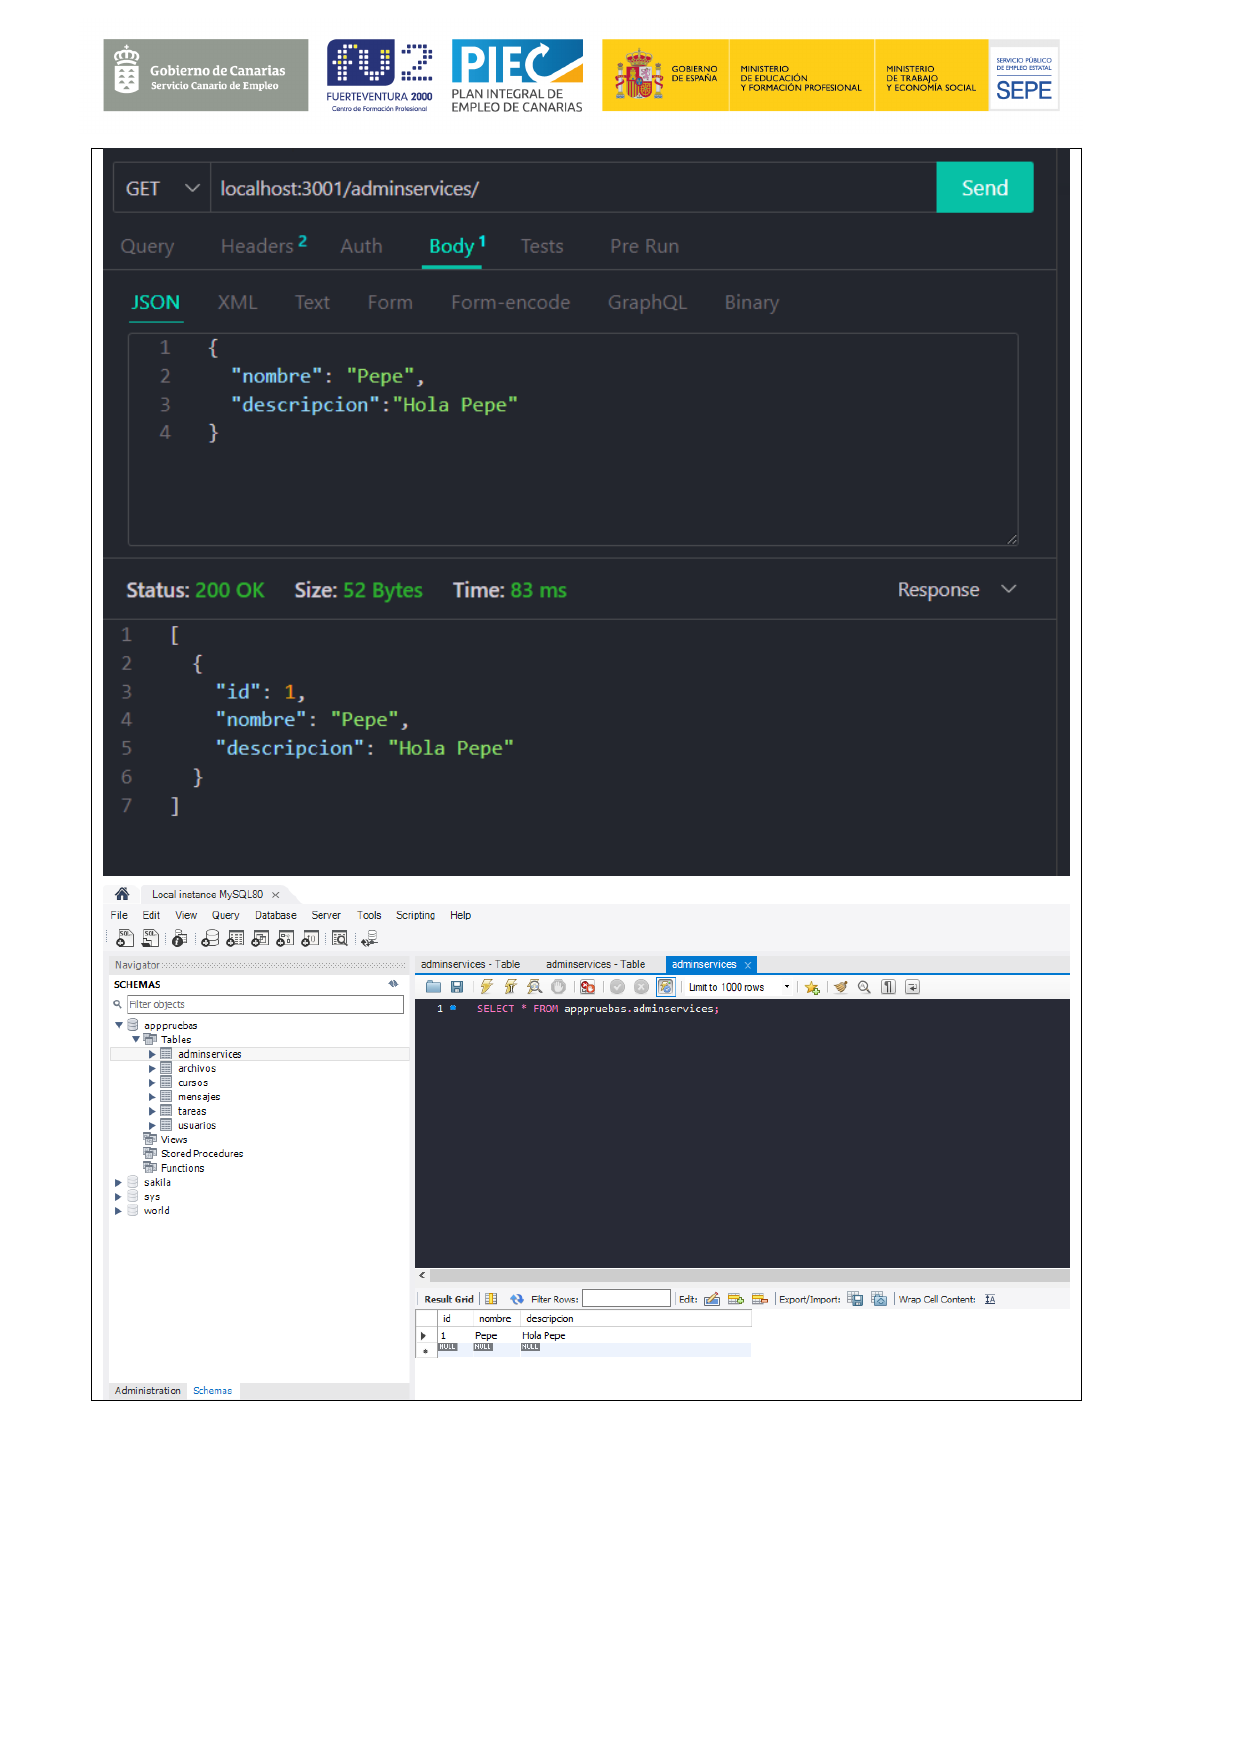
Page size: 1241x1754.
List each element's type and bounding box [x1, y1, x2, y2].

table_cell [92, 149, 1081, 1400]
picture [103, 148, 1070, 876]
picture [79, 18, 1084, 134]
picture [103, 879, 1070, 1400]
